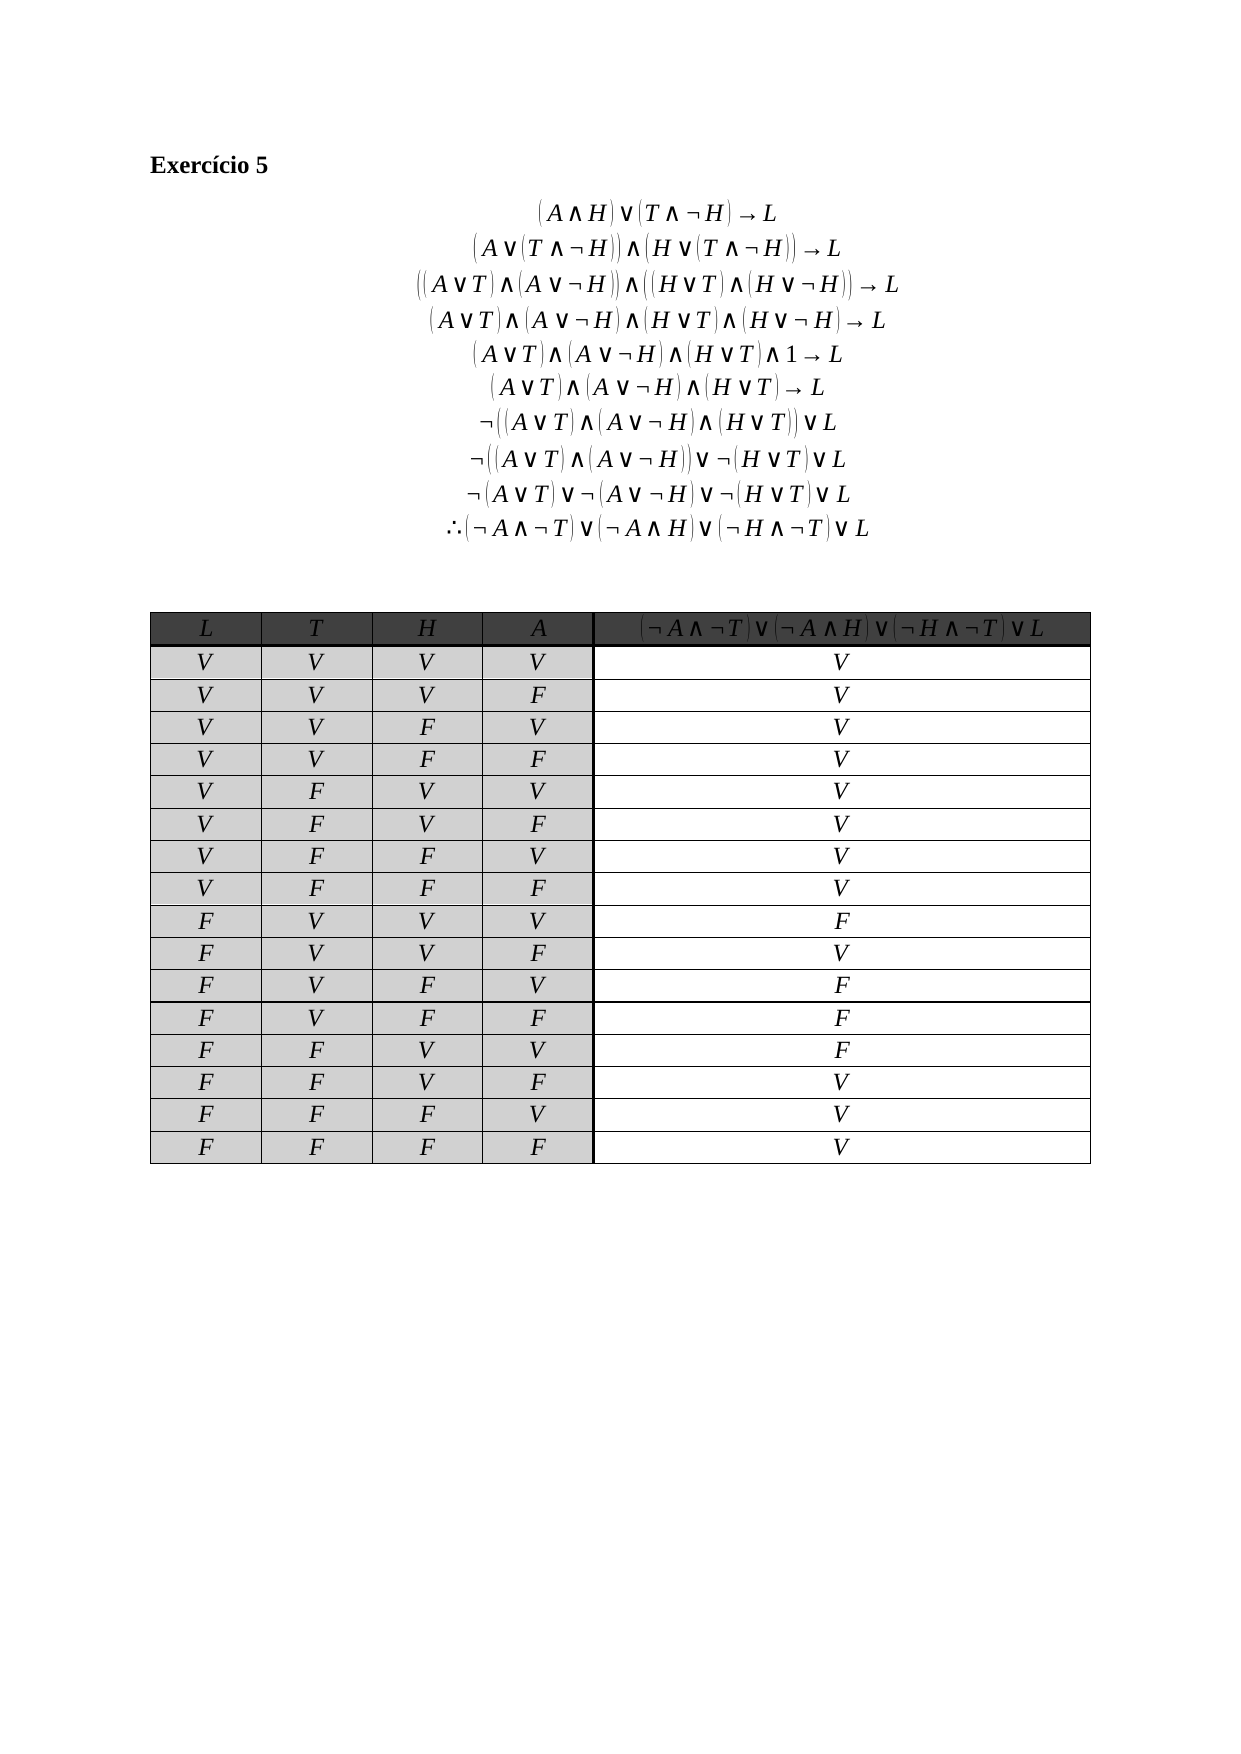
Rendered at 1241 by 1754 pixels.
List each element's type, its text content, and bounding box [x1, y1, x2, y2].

table_cell [151, 938, 261, 969]
table_cell [151, 1099, 261, 1131]
table_cell [262, 744, 372, 775]
table_cell [151, 841, 261, 872]
table_cell [483, 1067, 592, 1098]
table_cell [595, 873, 1090, 904]
table_cell [373, 744, 482, 775]
table_cell [483, 970, 592, 1001]
table_cell [151, 712, 261, 743]
table_cell [595, 1067, 1090, 1098]
table_cell [151, 873, 261, 904]
table_cell [373, 1067, 482, 1098]
table_cell [262, 841, 372, 872]
table_cell [151, 680, 261, 711]
table_cell [595, 809, 1090, 840]
table_cell [151, 1067, 261, 1098]
table_cell [262, 1132, 372, 1163]
table_cell [151, 776, 261, 808]
table_cell [373, 873, 482, 904]
table_cell [151, 1132, 261, 1163]
table_cell [595, 938, 1090, 969]
table_cell [373, 647, 482, 678]
text Exercício 5 [150, 150, 1090, 179]
table_cell [373, 938, 482, 969]
table_cell [483, 873, 592, 904]
table_cell [151, 744, 261, 775]
table_cell [373, 1132, 482, 1163]
table_cell [151, 1003, 261, 1034]
table_header [595, 613, 1090, 644]
table_cell [262, 1099, 372, 1131]
table_cell [262, 647, 372, 678]
table_cell [151, 1035, 261, 1066]
table_cell [483, 1099, 592, 1131]
table_cell [595, 906, 1090, 937]
table_cell [373, 680, 482, 711]
table_cell [373, 841, 482, 872]
table_cell [483, 809, 592, 840]
table_header [151, 613, 261, 644]
table_cell [595, 1099, 1090, 1131]
table_cell [483, 938, 592, 969]
table_cell [373, 776, 482, 808]
table_cell [151, 809, 261, 840]
table_cell [595, 1035, 1090, 1066]
table_cell [595, 744, 1090, 775]
table_cell [373, 906, 482, 937]
table_cell [262, 873, 372, 904]
table_cell [262, 1067, 372, 1098]
table_cell [483, 841, 592, 872]
table_cell [373, 1003, 482, 1034]
table_cell [483, 744, 592, 775]
table_cell [595, 970, 1090, 1001]
table_cell [595, 1132, 1090, 1163]
table_cell [151, 906, 261, 937]
table_cell [262, 970, 372, 1001]
table_cell [373, 1035, 482, 1066]
table_cell [483, 906, 592, 937]
table_cell [483, 776, 592, 808]
table_cell [595, 647, 1090, 678]
table_cell [262, 680, 372, 711]
table_cell [262, 1003, 372, 1034]
table_cell [595, 841, 1090, 872]
table_cell [151, 647, 261, 678]
table_cell [373, 809, 482, 840]
table_cell [262, 906, 372, 937]
table_cell [483, 1132, 592, 1163]
table_cell [262, 776, 372, 808]
table_cell [262, 1035, 372, 1066]
table_cell [262, 712, 372, 743]
table_cell [595, 1003, 1090, 1034]
table_cell [595, 712, 1090, 743]
table_cell [483, 712, 592, 743]
table_cell [483, 647, 592, 678]
table_cell [373, 712, 482, 743]
table_header [262, 613, 372, 644]
table_cell [151, 970, 261, 1001]
table_cell [595, 680, 1090, 711]
table_cell [373, 970, 482, 1001]
table_cell [262, 938, 372, 969]
table_cell [483, 1003, 592, 1034]
table_cell [262, 809, 372, 840]
table_cell [483, 1035, 592, 1066]
table_header [373, 613, 482, 644]
table_cell [373, 1099, 482, 1131]
table_cell [483, 680, 592, 711]
table_header [483, 613, 592, 644]
table_cell [595, 776, 1090, 808]
